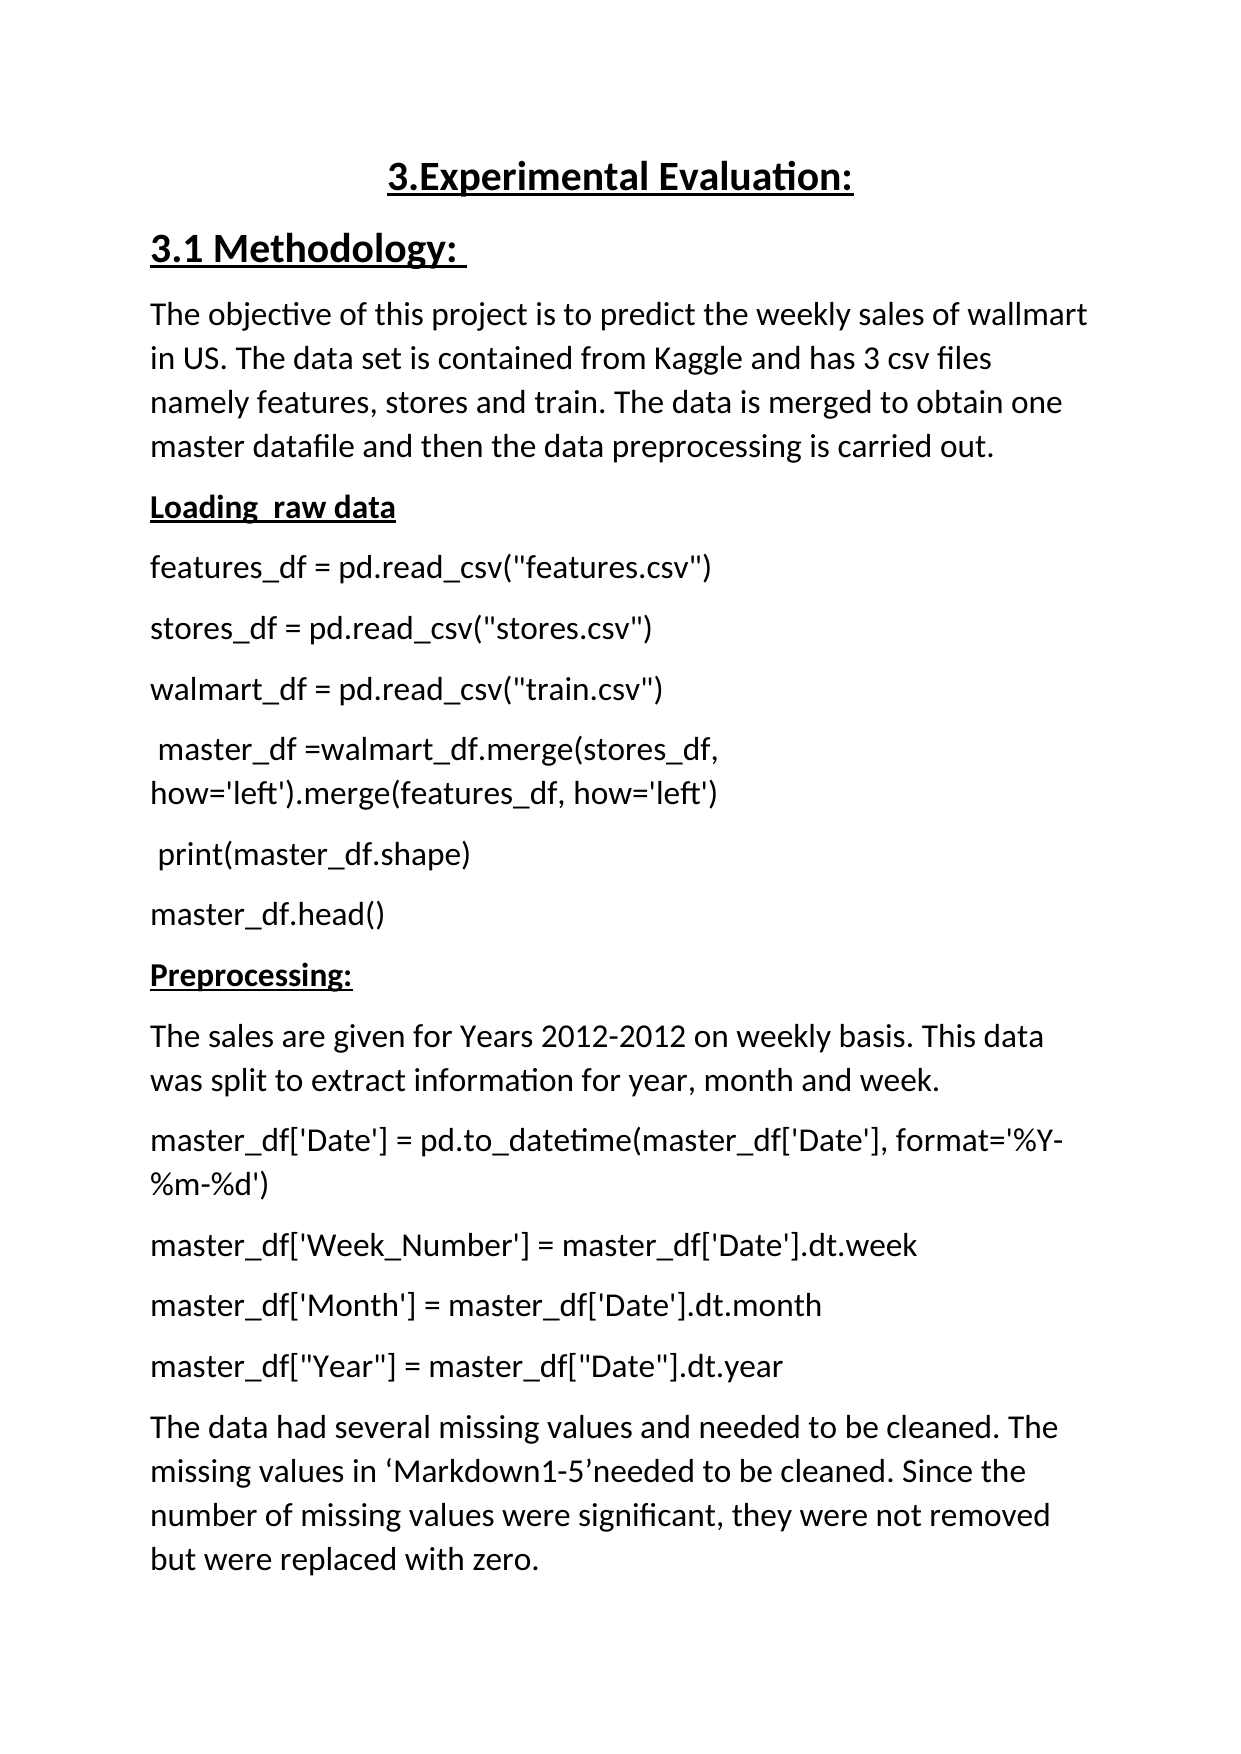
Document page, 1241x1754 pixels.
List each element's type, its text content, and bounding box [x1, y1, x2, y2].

text print(master_df.shape) [150, 833, 1090, 873]
text master_df.head() [150, 893, 1090, 934]
text The objective of this project is to predict the weekly sales of wallmart in US. The data set is contained from Kaggle and has 3 csv files namely features, stores and train. The data is merged to obtain one master datafile and then the data preprocessing is carried out. [150, 293, 1090, 466]
text features_df = pd.read_csv("features.csv") [150, 546, 1090, 587]
text master_df['Week_Number'] = master_df['Date'].dt.week [150, 1224, 1090, 1264]
text Preprocessing: [150, 954, 1090, 995]
text master_df['Date'] = pd.to_datetime(master_df['Date'], format='%Y-%m-%d') [150, 1119, 1090, 1204]
text 3.Experimental Evaluation: [150, 150, 1090, 201]
text 3.1 Methodology: [150, 222, 1090, 272]
text master_df =walmart_df.merge(stores_df, how='left').merge(features_df, how='left') [150, 728, 1090, 813]
text Loading raw data [150, 486, 1090, 526]
text master_df["Year"] = master_df["Date"].dt.year [150, 1345, 1090, 1386]
text The data had several missing values and needed to be cleaned. The missing values in ‘Markdown1-5’needed to be cleaned. Since the number of missing values were significant, they were not removed but were replaced with zero. [150, 1406, 1090, 1578]
text walmart_df = pd.read_csv("train.csv") [150, 667, 1090, 708]
text The sales are given for Years 2012-2012 on weekly basis. This data was split to extract information for year, month and week. [150, 1014, 1090, 1099]
text master_df['Month'] = master_df['Date'].dt.month [150, 1284, 1090, 1325]
text stores_df = pd.read_csv("stores.csv") [150, 607, 1090, 648]
